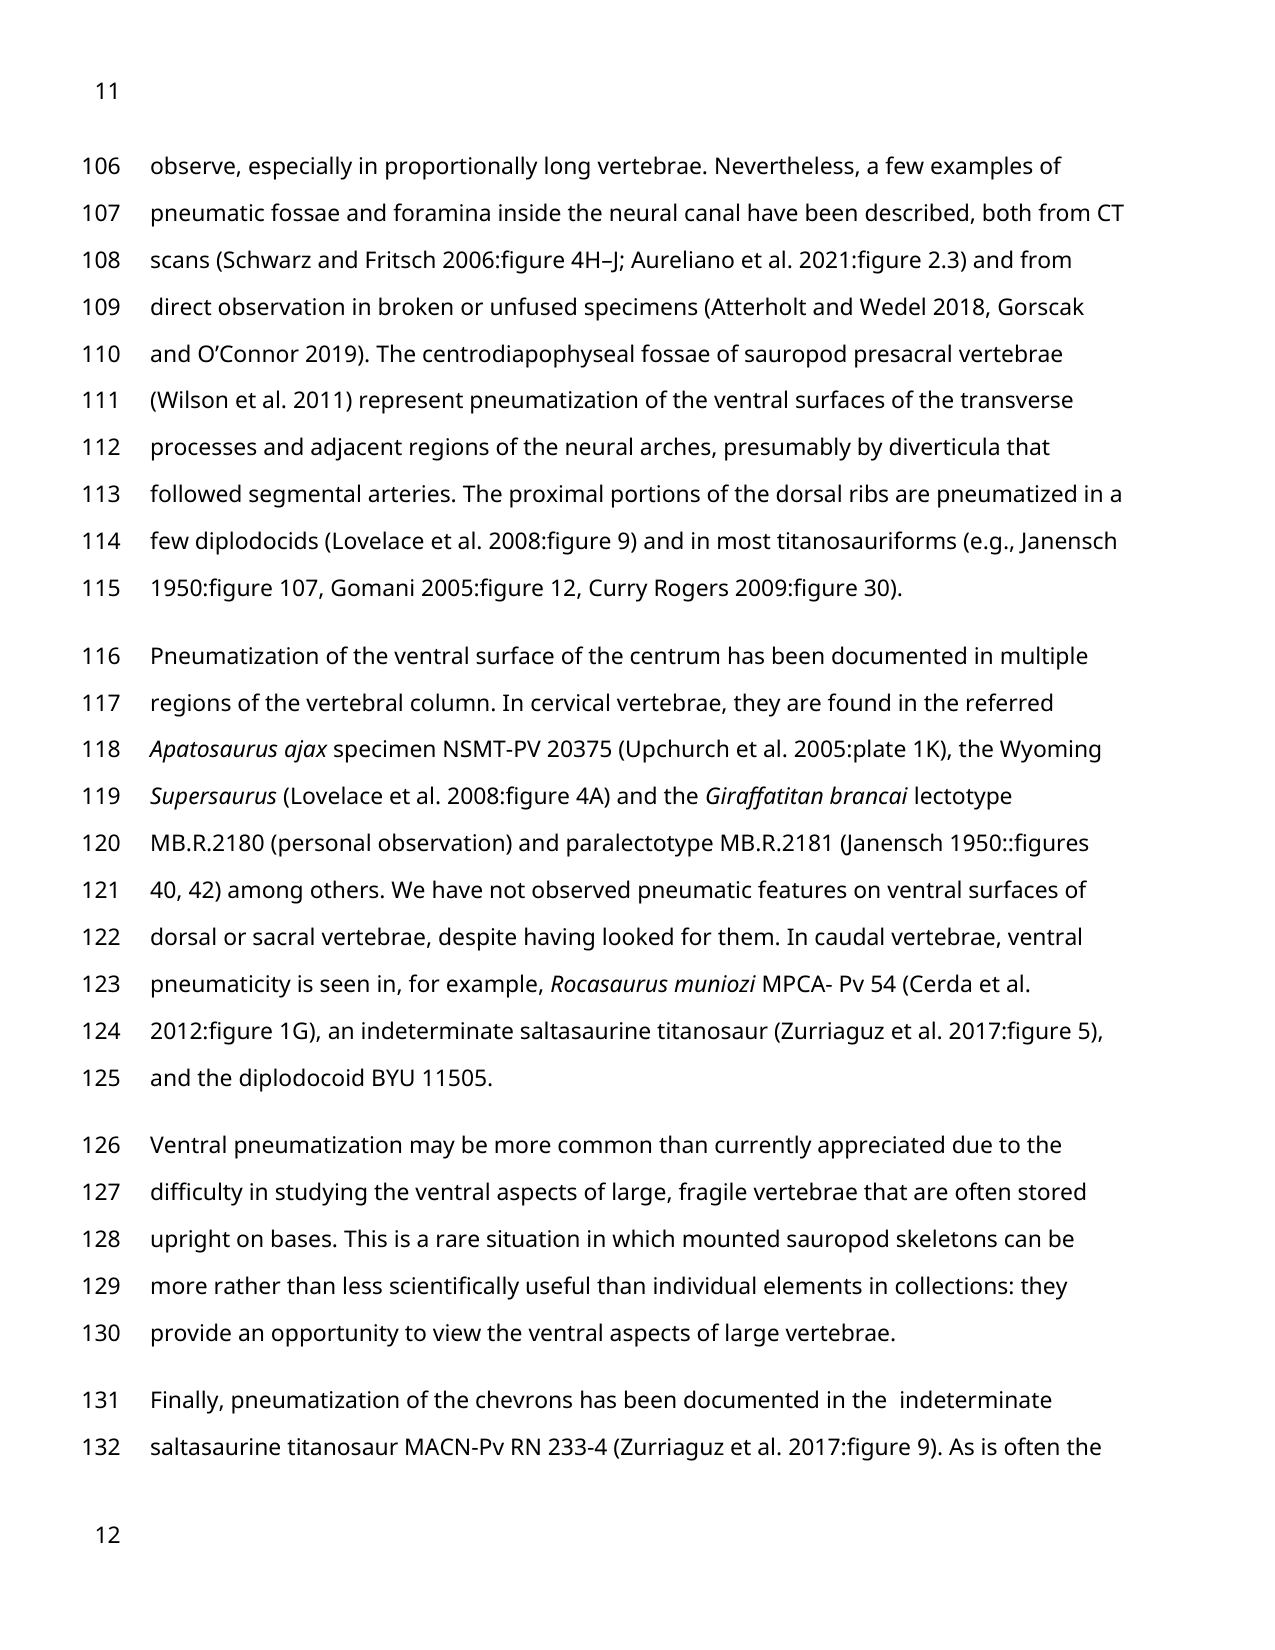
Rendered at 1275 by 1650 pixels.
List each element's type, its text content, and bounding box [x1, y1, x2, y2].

text Pneumatization of the ventral surface of the centrum has been documented in multiple regions of the vertebral column. In cervical vertebrae, they are found in the referred Apatosaurus ajax specimen NSMT-PV 20375 (Upchurch et al. 2005:plate 1K), the Wyoming Supersaurus (Lovelace et al. 2008:figure 4A) and the Giraffatitan brancai lectotype MB.R.2180 (personal observation) and paralectotype MB.R.2181 (Janensch 1950::figures 40, 42) among others. We have not observed pneumatic features on ventral surfaces of dorsal or sacral vertebrae, despite having looked for them. In caudal vertebrae, ventral pneumaticity is seen in, for example, Rocasaurus muniozi MPCA- Pv 54 (Cerda et al. 2012:figure 1G), an indeterminate saltasaurine titanosaur (Zurriaguz et al. 2017:figure 5), and the diplodocoid BYU 11505. [150, 639, 1125, 1093]
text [150, 1384, 1125, 1462]
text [150, 150, 1125, 603]
text Ventral pneumatization may be more common than currently appreciated due to the difficulty in studying the ventral aspects of large, fragile vertebrae that are often stored upright on bases. This is a rare situation in which mounted sauropod skeletons can be more rather than less scientifically useful than individual elements in collections: they provide an opportunity to view the ventral aspects of large vertebrae. [150, 1129, 1125, 1348]
